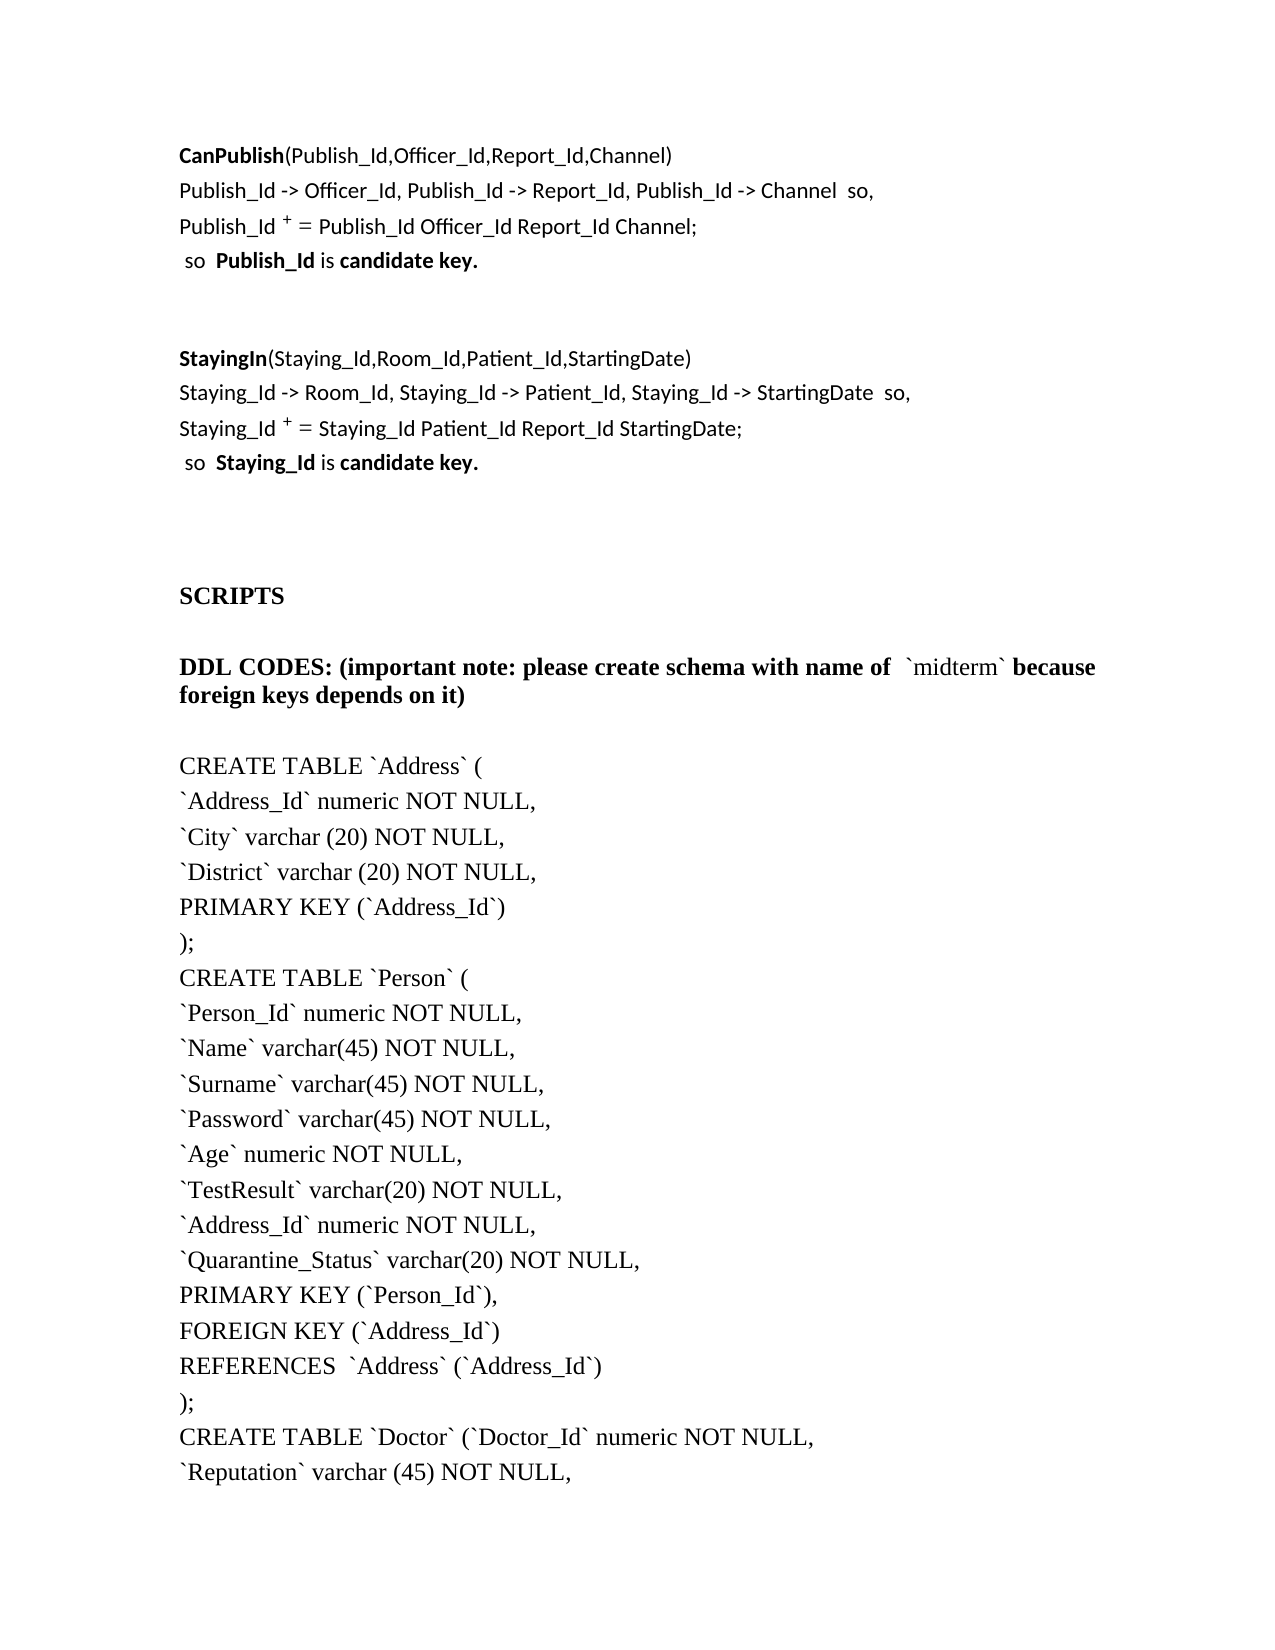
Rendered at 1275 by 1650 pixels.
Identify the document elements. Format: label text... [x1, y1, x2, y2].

text `Quarantine_Status` varchar(20) NOT NULL, [179, 1245, 1096, 1274]
text `City` varchar (20) NOT NULL, [179, 822, 1096, 850]
text StayingIn(Staying_Id,Room_Id,Patient_Id,StartingDate) [179, 344, 1096, 372]
text ); [179, 1387, 1096, 1415]
text so Staying_Id is candidate key. [179, 448, 1096, 476]
text CREATE TABLE `Person` ( [179, 963, 1096, 992]
text `District` varchar (20) NOT NULL, [179, 857, 1096, 886]
text DDL CODES: (important note: please create schema with name of `midterm` because foreign keys depends on it) [179, 652, 1096, 709]
text `Reputation` varchar (45) NOT NULL, [179, 1457, 1096, 1486]
text PRIMARY KEY (`Address_Id`) [179, 892, 1096, 921]
text `Name` varchar(45) NOT NULL, [179, 1033, 1096, 1062]
text so Publish_Id is candidate key. [179, 246, 1096, 274]
text `Age` numeric NOT NULL, [179, 1139, 1096, 1168]
text SCRIPTS [179, 581, 1096, 610]
text ); [179, 927, 1096, 956]
text `Person_Id` numeric NOT NULL, [179, 998, 1096, 1027]
text REFERENCES `Address` (`Address_Id`) [179, 1351, 1096, 1380]
text FOREIGN KEY (`Address_Id`) [179, 1316, 1096, 1345]
text `Address_Id` numeric NOT NULL, [179, 786, 1096, 815]
text PRIMARY KEY (`Person_Id`), [179, 1281, 1096, 1309]
text Publish_Id -> Officer_Id, Publish_Id -> Report_Id, Publish_Id -> Channel so, [179, 176, 1096, 204]
text CREATE TABLE `Address` ( [179, 751, 1096, 780]
text `Address_Id` numeric NOT NULL, [179, 1210, 1096, 1239]
text CREATE TABLE `Doctor` (`Doctor_Id` numeric NOT NULL, [179, 1422, 1096, 1451]
text Staying_Id -> Room_Id, Staying_Id -> Patient_Id, Staying_Id -> StartingDate so, [179, 378, 1096, 406]
text `Password` varchar(45) NOT NULL, [179, 1104, 1096, 1133]
text Staying_Id ⁺ = Staying_Id Patient_Id Report_Id StartingDate; [179, 413, 1096, 442]
text Publish_Id ⁺ = Publish_Id Officer_Id Report_Id Channel; [179, 211, 1096, 240]
text `Surname` varchar(45) NOT NULL, [179, 1069, 1096, 1097]
text `TestResult` varchar(20) NOT NULL, [179, 1175, 1096, 1203]
text CanPublish(Publish_Id,Officer_Id,Report_Id,Channel) [179, 142, 1096, 170]
